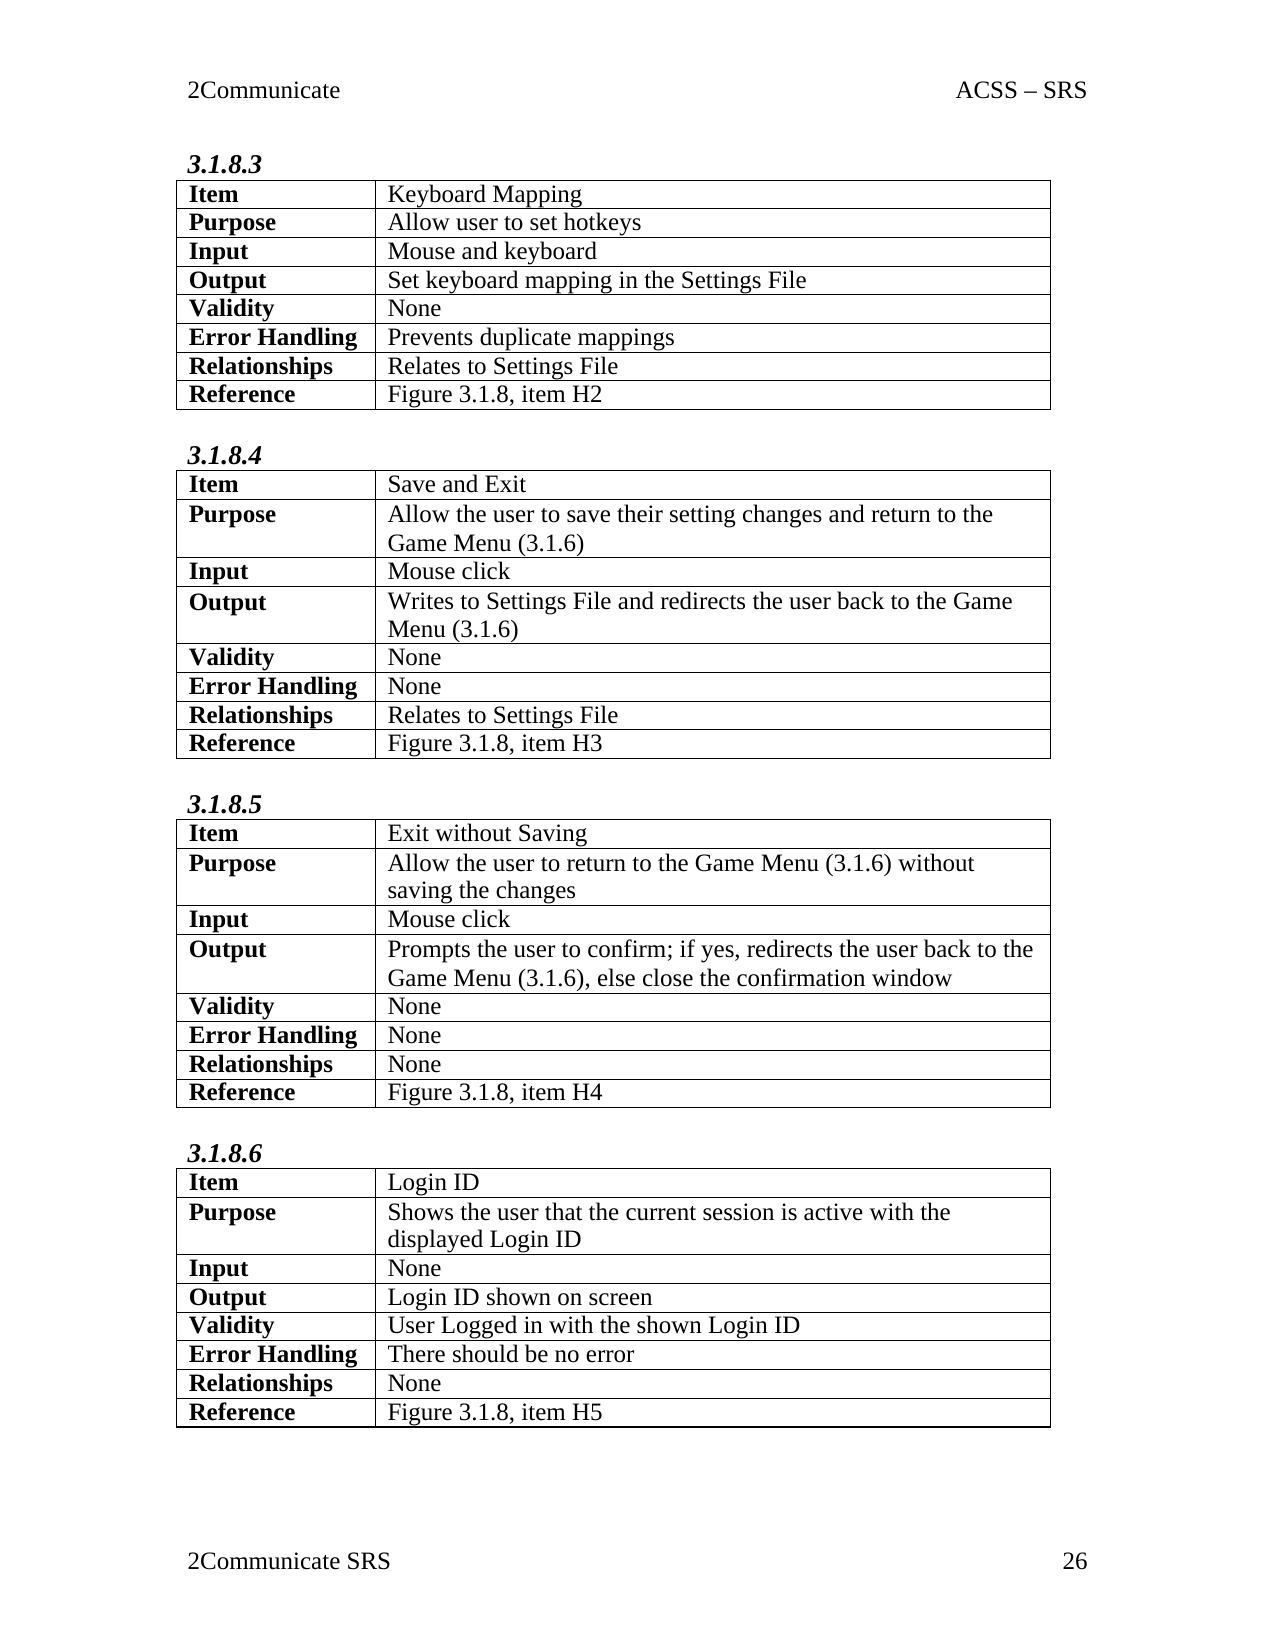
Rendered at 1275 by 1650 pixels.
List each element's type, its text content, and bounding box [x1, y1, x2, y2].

table_cell Figure 3.1.8, item H5 [376, 1399, 1050, 1426]
table_cell Output [177, 1284, 375, 1312]
table_cell Validity [177, 295, 375, 323]
table_cell None [376, 673, 1050, 701]
table_cell Reference [177, 1080, 375, 1107]
table_cell Prevents duplicate mappings [376, 324, 1050, 352]
text 3.1.8.6 [187, 1137, 1119, 1168]
table_cell Figure 3.1.8, item H4 [376, 1080, 1050, 1107]
table_header Keyboard Mapping [376, 181, 1050, 208]
table_cell Purpose [177, 1198, 375, 1254]
table_cell Output [177, 587, 375, 643]
table_cell None [376, 295, 1050, 323]
table_cell Purpose [177, 849, 375, 905]
table_header Item [177, 820, 375, 848]
table_cell Error Handling [177, 673, 375, 701]
table_cell Purpose [177, 500, 375, 557]
table_cell Set keyboard mapping in the Settings File [376, 267, 1050, 294]
table_cell Validity [177, 994, 375, 1021]
table_header Item [177, 471, 375, 499]
table_cell Login ID shown on screen [376, 1284, 1050, 1312]
table_cell Reference [177, 730, 375, 758]
table_cell There should be no error [376, 1341, 1050, 1369]
table_cell Figure 3.1.8, item H2 [376, 381, 1050, 409]
table_cell Input [177, 558, 375, 586]
table_cell Mouse click [376, 558, 1050, 586]
table_cell Relationships [177, 1370, 375, 1398]
table_cell Mouse and keyboard [376, 238, 1050, 266]
table_header Exit without Saving [376, 820, 1050, 848]
table_cell Validity [177, 1313, 375, 1340]
table_cell None [376, 1022, 1050, 1050]
table_cell Relates to Settings File [376, 702, 1050, 729]
table_cell Error Handling [177, 1341, 375, 1369]
table_cell Purpose [177, 209, 375, 237]
table_cell Error Handling [177, 1022, 375, 1050]
table_cell Mouse click [376, 906, 1050, 934]
table_cell Output [177, 267, 375, 294]
table_cell Relationships [177, 702, 375, 729]
table_cell None [376, 1051, 1050, 1078]
table_cell Writes to Settings File and redirects the user back to the Game Menu (3.1.6) [376, 587, 1050, 643]
table_cell Reference [177, 1399, 375, 1426]
table_header Save and Exit [376, 471, 1050, 499]
table_cell Input [177, 906, 375, 934]
table_cell Figure 3.1.8, item H3 [376, 730, 1050, 758]
table_cell None [376, 1370, 1050, 1398]
table_cell None [376, 1255, 1050, 1283]
table_cell Error Handling [177, 324, 375, 352]
table_cell User Logged in with the shown Login ID [376, 1313, 1050, 1340]
table_cell Allow the user to save their setting changes and return to the Game Menu (3.1.6) [376, 500, 1050, 557]
table_cell Reference [177, 381, 375, 409]
text 3.1.8.5 [187, 788, 1119, 819]
table_cell Input [177, 1255, 375, 1283]
table_cell Prompts the user to confirm; if yes, redirects the user back to the Game Menu (3.1.6), else close the confirmation window [376, 935, 1050, 992]
table_cell None [376, 994, 1050, 1021]
table_cell Relationships [177, 1051, 375, 1078]
table_cell Input [177, 238, 375, 266]
table_header Login ID [376, 1169, 1050, 1197]
table_header Item [177, 181, 375, 208]
table_cell Output [177, 935, 375, 992]
text 3.1.8.3 [187, 148, 1119, 180]
table_cell Allow user to set hotkeys [376, 209, 1050, 237]
table_cell Shows the user that the current session is active with the displayed Login ID [376, 1198, 1050, 1254]
table_cell Validity [177, 644, 375, 672]
table_header Item [177, 1169, 375, 1197]
table_cell None [376, 644, 1050, 672]
table_cell Relates to Settings File [376, 353, 1050, 380]
text 3.1.8.4 [187, 439, 1119, 470]
table_cell Allow the user to return to the Game Menu (3.1.6) without saving the changes [376, 849, 1050, 905]
table_cell Relationships [177, 353, 375, 380]
